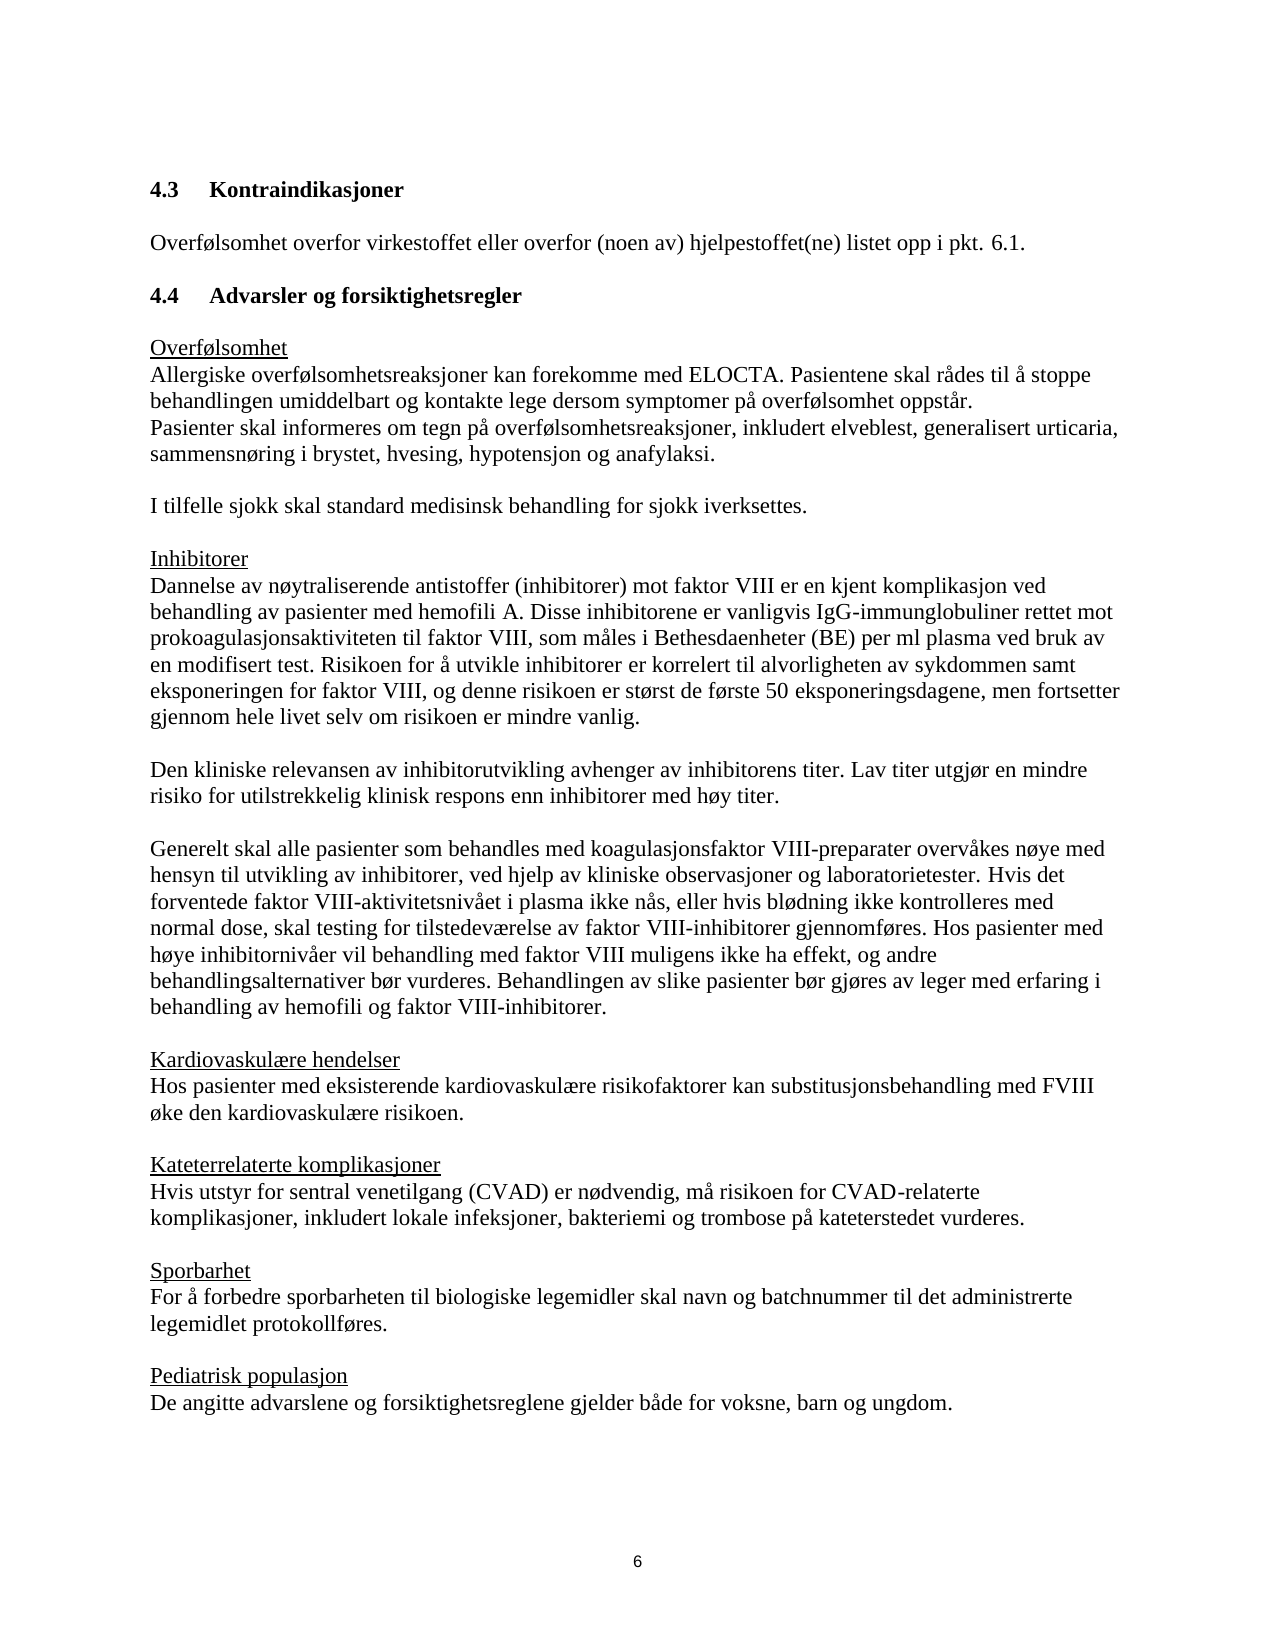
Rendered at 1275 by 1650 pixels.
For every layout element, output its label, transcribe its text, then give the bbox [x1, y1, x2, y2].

text Hos pasienter med eksisterende kardiovaskulære risikofaktorer kan substitusjonsbehandling med FVIII øke den kardiovaskulære risikoen. [150, 1072, 1125, 1125]
text Overfølsomhet [150, 334, 1125, 361]
text Sporbarhet [150, 1257, 1125, 1283]
text Hvis utstyr for sentral venetilgang (CVAD) er nødvendig, må risikoen for CVAD-relaterte komplikasjoner, inkludert lokale infeksjoner, bakteriemi og trombose på kateterstedet vurderes. [150, 1178, 1125, 1231]
text Generelt skal alle pasienter som behandles med koagulasjonsfaktor VIII-preparater overvåkes nøye med hensyn til utvikling av inhibitorer, ved hjelp av kliniske observasjoner og laboratorietester. Hvis det forventede faktor VIII-aktivitetsnivået i plasma ikke nås, eller hvis blødning ikke kontrolleres med normal dose, skal testing for tilstedeværelse av faktor VIII-inhibitorer gjennomføres. Hos pasienter med høye inhibitornivåer vil behandling med faktor VIII muligens ikke ha effekt, og andre behandlingsalternativer bør vurderes. Behandlingen av slike pasienter bør gjøres av leger med erfaring i behandling av hemofili og faktor VIII-inhibitorer. [150, 835, 1125, 1020]
text Pediatrisk populasjon [150, 1362, 1125, 1389]
text De angitte advarslene og forsiktighetsreglene gjelder både for voksne, barn og ungdom. [150, 1389, 1125, 1415]
text Kardiovaskulære hendelser [150, 1046, 1125, 1072]
text Allergiske overfølsomhetsreaksjoner kan forekomme med ELOCTA. Pasientene skal rådes til å stoppe behandlingen umiddelbart og kontakte lege dersom symptomer på overfølsomhet oppstår. [150, 361, 1125, 413]
text 4.4 Advarsler og forsiktighetsregler [150, 282, 1125, 308]
text Dannelse av nøytraliserende antistoffer (inhibitorer) mot faktor VIII er en kjent komplikasjon ved behandling av pasienter med hemofili A. Disse inhibitorene er vanligvis IgG-immunglobuliner rettet mot prokoagulasjonsaktiviteten til faktor VIII, som måles i Bethesdaenheter (BE) per ml plasma ved bruk av en modifisert test. Risikoen for å utvikle inhibitorer er korrelert til alvorligheten av sykdommen samt eksponeringen for faktor VIII, og denne risikoen er størst de første 50 eksponeringsdagene, men fortsetter gjennom hele livet selv om risikoen er mindre vanlig. [150, 572, 1125, 730]
text Kateterrelaterte komplikasjoner [150, 1151, 1125, 1178]
text Den kliniske relevansen av inhibitorutvikling avhenger av inhibitorens titer. Lav titer utgjør en mindre risiko for utilstrekkelig klinisk respons enn inhibitorer med høy titer. [150, 756, 1125, 809]
text Inhibitorer [150, 545, 1125, 572]
text 4.3 Kontraindikasjoner [150, 176, 1125, 203]
text I tilfelle sjokk skal standard medisinsk behandling for sjokk iverksettes. [150, 493, 1125, 519]
text For å forbedre sporbarheten til biologiske legemidler skal navn og batchnummer til det administrerte legemidlet protokollføres. [150, 1283, 1125, 1336]
text Overfølsomhet overfor virkestoffet eller overfor (noen av) hjelpestoffet(ne) listet opp i pkt. 6.1. [150, 229, 1125, 255]
text Pasienter skal informeres om tegn på overfølsomhetsreaksjoner, inkludert elveblest, generalisert urticaria, sammensnøring i brystet, hvesing, hypotensjon og anafylaksi. [150, 413, 1125, 466]
